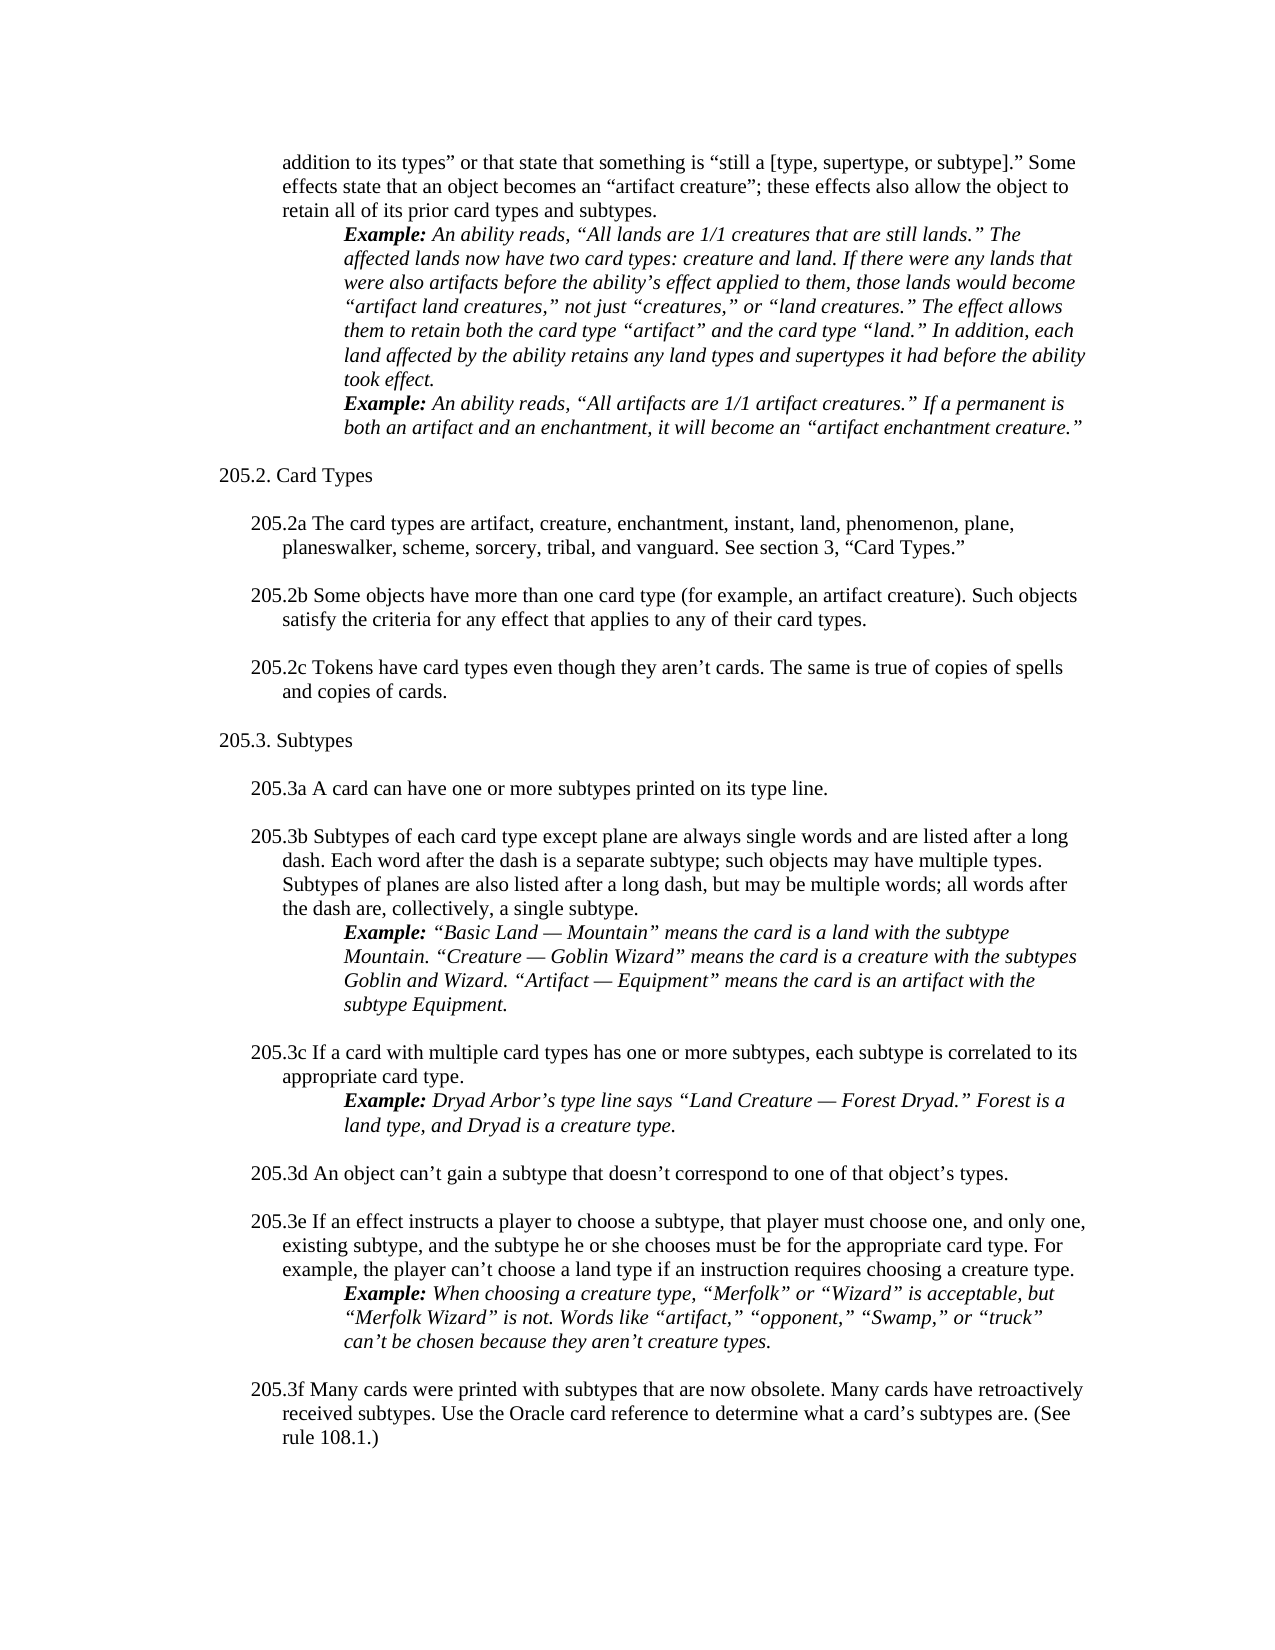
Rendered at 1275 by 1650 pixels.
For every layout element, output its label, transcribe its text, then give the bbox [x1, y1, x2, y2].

text 205.2. Card Types [219, 463, 1087, 487]
text 205.2a The card types are artifact, creature, enchantment, instant, land, phenomenon, plane, planeswalker, scheme, sorcery, tribal, and vanguard. See section 3, “Card Types.” [251, 511, 1087, 559]
text Example: “Basic Land — Mountain” means the card is a land with the subtype Mountain. “Creature — Goblin Wizard” means the card is a creature with the subtypes Goblin and Wizard. “Artifact — Equipment” means the card is an artifact with the subtype Equipment. [343, 920, 1087, 1016]
text 205.3b Subtypes of each card type except plane are always single words and are listed after a long dash. Each word after the dash is a separate subtype; such objects may have multiple types. Subtypes of planes are also listed after a long dash, but may be multiple words; all words after the dash are, collectively, a single subtype. [251, 824, 1087, 920]
text 205.3c If a card with multiple card types has one or more subtypes, each subtype is correlated to its appropriate card type. [251, 1040, 1087, 1088]
text Example: When choosing a creature type, “Merfolk” or “Wizard” is acceptable, but “Merfolk Wizard” is not. Words like “artifact,” “opponent,” “Swamp,” or “truck” can’t be chosen because they aren’t creature types. [343, 1281, 1087, 1353]
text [251, 150, 1087, 222]
text 205.3e If an effect instructs a player to choose a subtype, that player must choose one, and only one, existing subtype, and the subtype he or she chooses must be for the appropriate card type. For example, the player can’t choose a land type if an instruction requires choosing a creature type. [251, 1209, 1087, 1281]
text 205.3. Subtypes [219, 727, 1087, 752]
text Example: An ability reads, “All artifacts are 1/1 artifact creatures.” If a permanent is both an artifact and an enchantment, it will become an “artifact enchantment creature.” [343, 391, 1087, 439]
text 205.3f Many cards were printed with subtypes that are now obsolete. Many cards have retroactively received subtypes. Use the Oracle card reference to determine what a card’s subtypes are. (See rule 108.1.) [251, 1377, 1087, 1449]
text 205.3a A card can have one or more subtypes printed on its type line. [251, 776, 1087, 800]
text Example: An ability reads, “All lands are 1/1 creatures that are still lands.” The affected lands now have two card types: creature and land. If there were any lands that were also artifacts before the ability’s effect applied to them, those lands would become “artifact land creatures,” not just “creatures,” or “land creatures.” The effect allows them to retain both the card type “artifact” and the card type “land.” In addition, each land affected by the ability retains any land types and supertypes it had before the ability took effect. [343, 222, 1087, 391]
text Example: Dryad Arbor’s type line says “Land Creature — Forest Dryad.” Forest is a land type, and Dryad is a creature type. [343, 1088, 1087, 1137]
text 205.2c Tokens have card types even though they aren’t cards. The same is true of copies of spells and copies of cards. [251, 655, 1087, 703]
text 205.2b Some objects have more than one card type (for example, an artifact creature). Such objects satisfy the criteria for any effect that applies to any of their card types. [251, 583, 1087, 631]
text 205.3d An object can’t gain a subtype that doesn’t correspond to one of that object’s types. [251, 1161, 1087, 1185]
